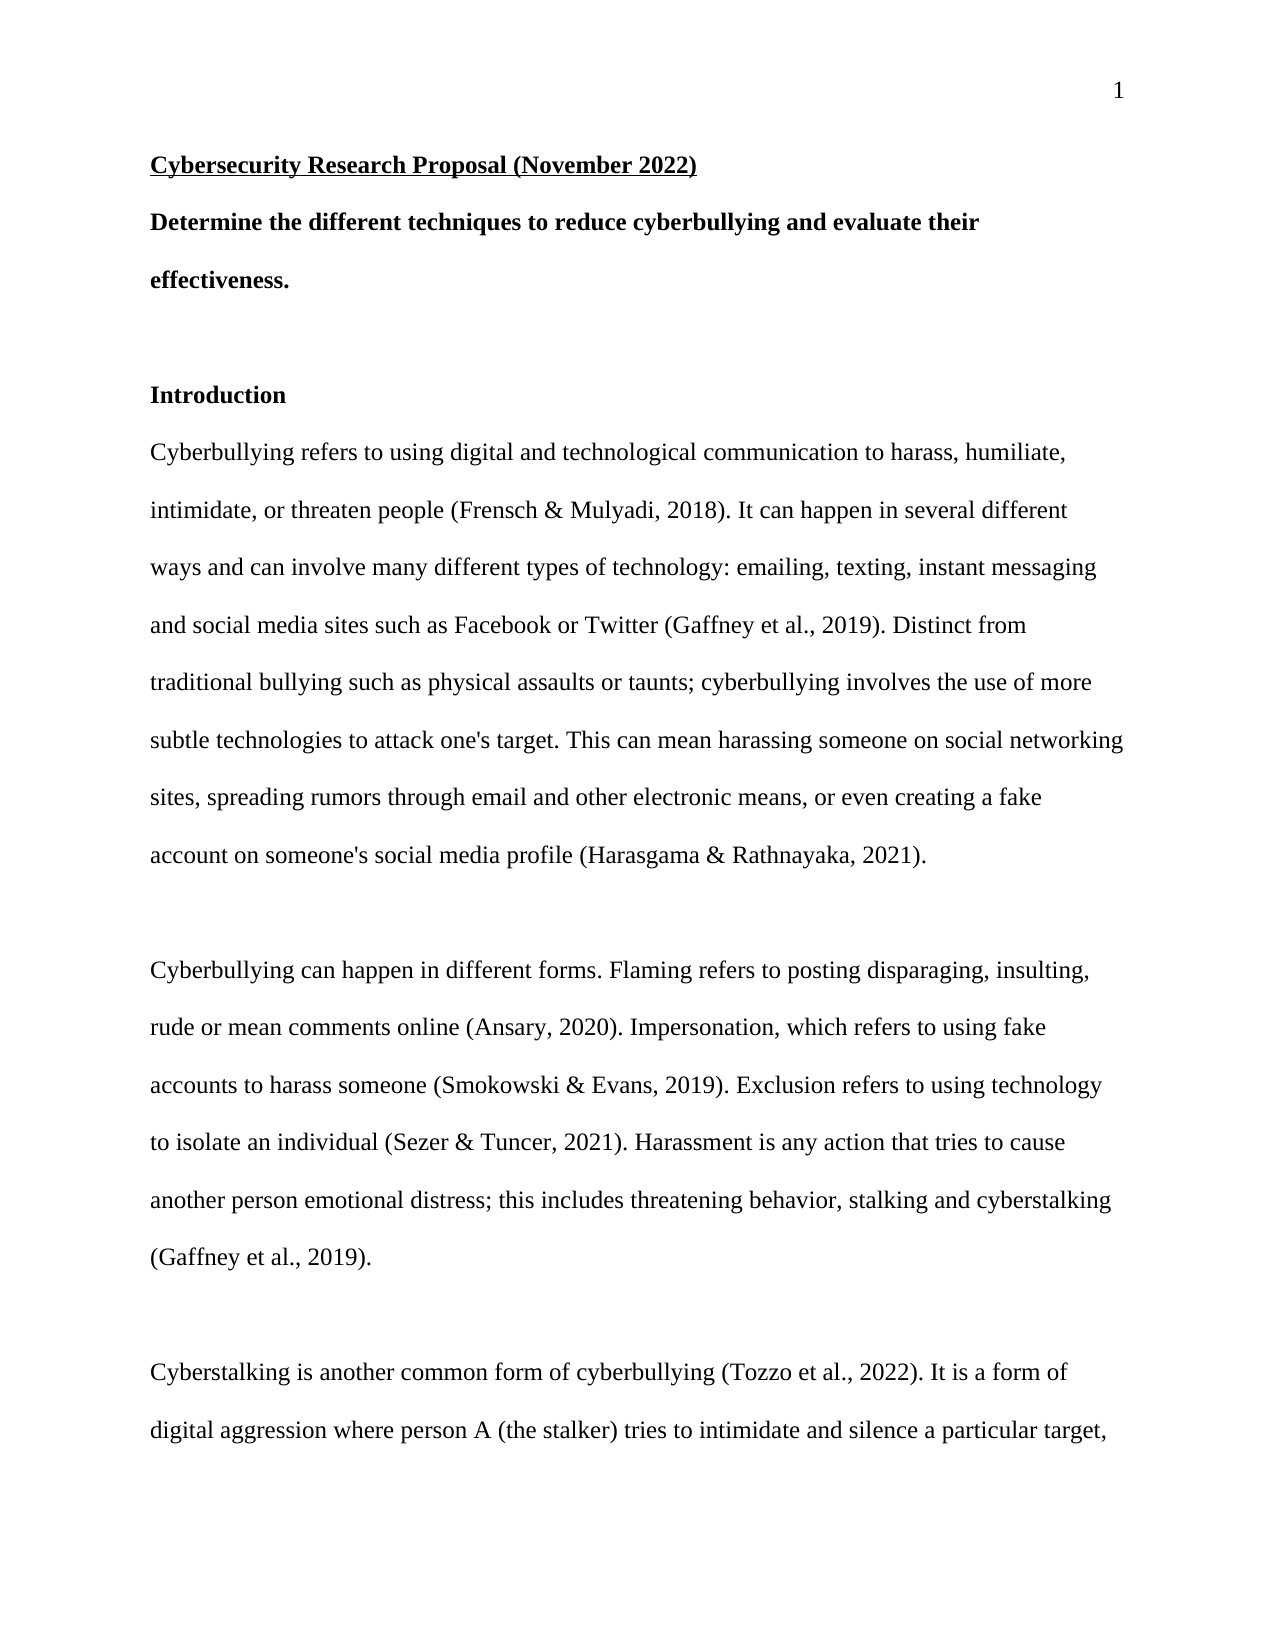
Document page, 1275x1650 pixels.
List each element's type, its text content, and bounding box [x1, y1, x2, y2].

text Cybersecurity Research Proposal (November 2022) [150, 150, 1125, 179]
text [150, 1357, 1125, 1444]
text Cyberbullying refers to using digital and technological communication to harass, humiliate, intimidate, or threaten people (Frensch & Mulyadi, 2018). It can happen in several different ways and can involve many different types of technology: emailing, texting, instant messaging and social media sites such as Facebook or Twitter (Gaffney et al., 2019). Distinct from traditional bullying such as physical assaults or taunts; cyberbullying involves the use of more subtle technologies to attack one's target. This can mean harassing someone on social networking sites, spreading rumors through email and other electronic means, or even creating a fake account on someone's social media profile (Harasgama & Rathnayaka, 2021). [150, 437, 1125, 869]
text Cyberbullying can happen in different forms. Flaming refers to posting disparaging, insulting, rude or mean comments online (Ansary, 2020). Impersonation, which refers to using fake accounts to harass someone (Smokowski & Evans, 2019). Exclusion refers to using technology to isolate an individual (Sezer & Tuncer, 2021). Harassment is any action that tries to cause another person emotional distress; this includes threatening behavior, stalking and cyberstalking (Gaffney et al., 2019). [150, 955, 1125, 1271]
text Introduction [150, 380, 1125, 409]
text Determine the different techniques to reduce cyberbullying and evaluate their effectiveness. [150, 207, 1125, 351]
